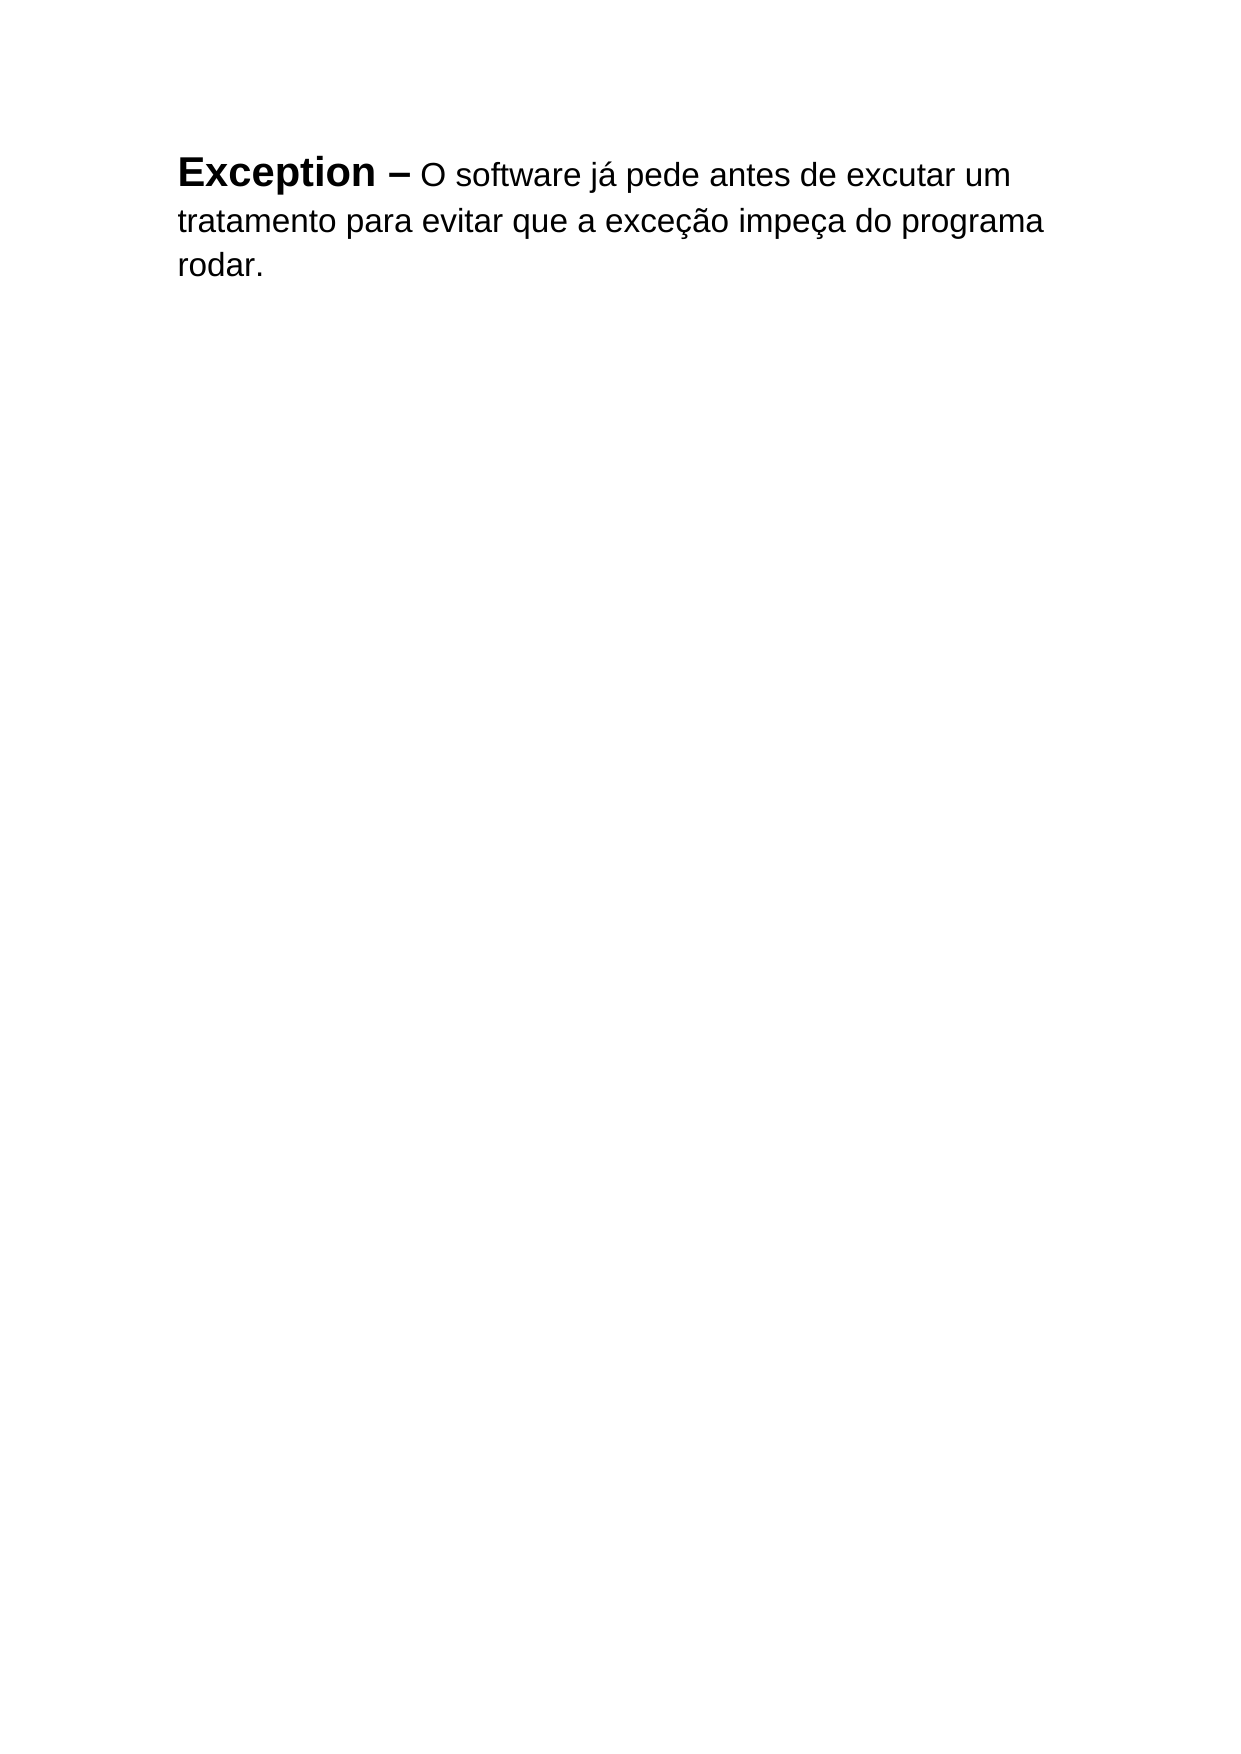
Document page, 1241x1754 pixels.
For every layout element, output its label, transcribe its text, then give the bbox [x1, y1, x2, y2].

text Exception – O software já pede antes de excutar um tratamento para evitar que a exceção impeça do programa rodar. [177, 148, 1063, 284]
